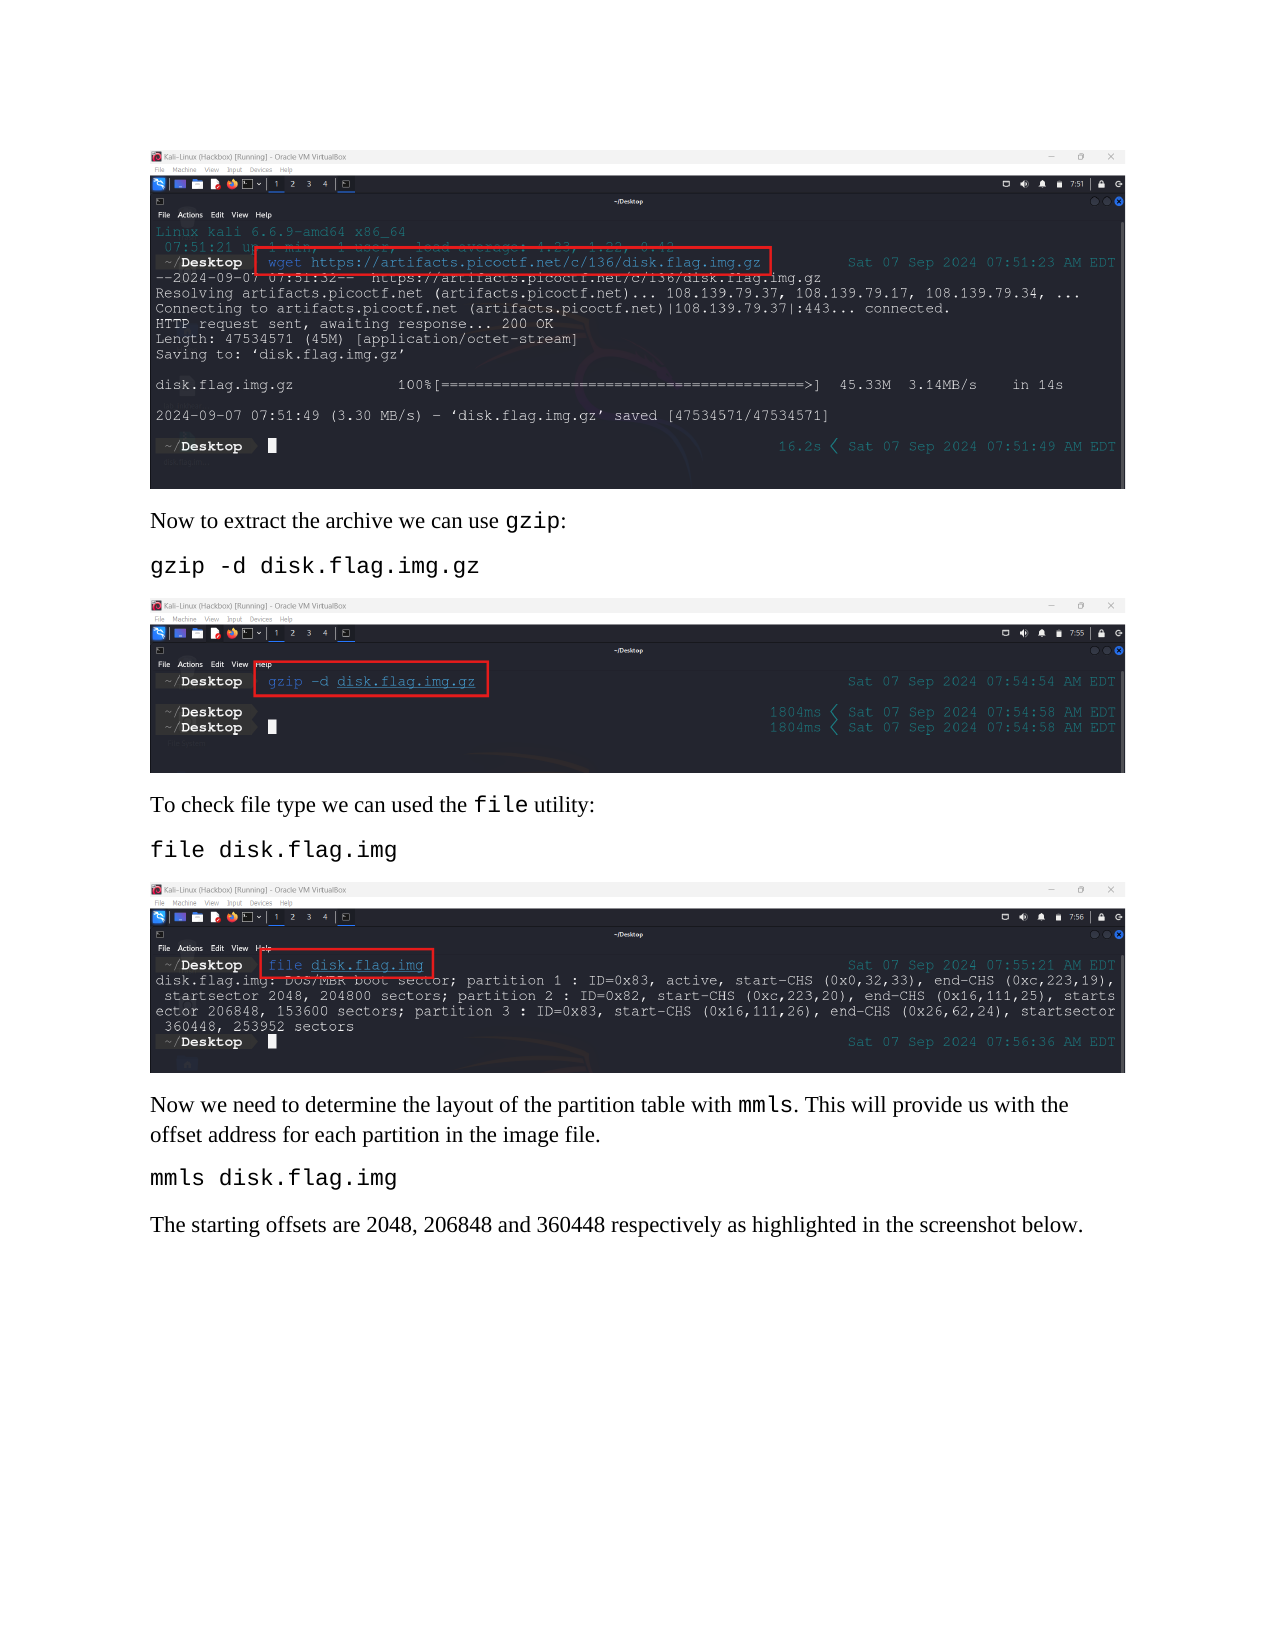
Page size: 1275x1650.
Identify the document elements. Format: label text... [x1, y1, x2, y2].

picture [150, 882, 1125, 1073]
picture [150, 150, 1125, 489]
text file disk.flag.img [150, 838, 1125, 864]
text The starting offsets are 2048, 206848 and 360448 respectively as highlighted in the screenshot below. [150, 1211, 1125, 1237]
text mmls disk.flag.img [150, 1166, 1125, 1192]
picture [150, 598, 1125, 773]
text gzip -d disk.flag.img.gz [150, 554, 1125, 580]
text To check file type we can used the file utility: [150, 791, 1125, 819]
text Now we need to determine the layout of the partition table with mmls. This will provide us with the offset address for each partition in the image file. [150, 1091, 1125, 1148]
text Now to extract the archive we can use gzip: [150, 507, 1125, 536]
